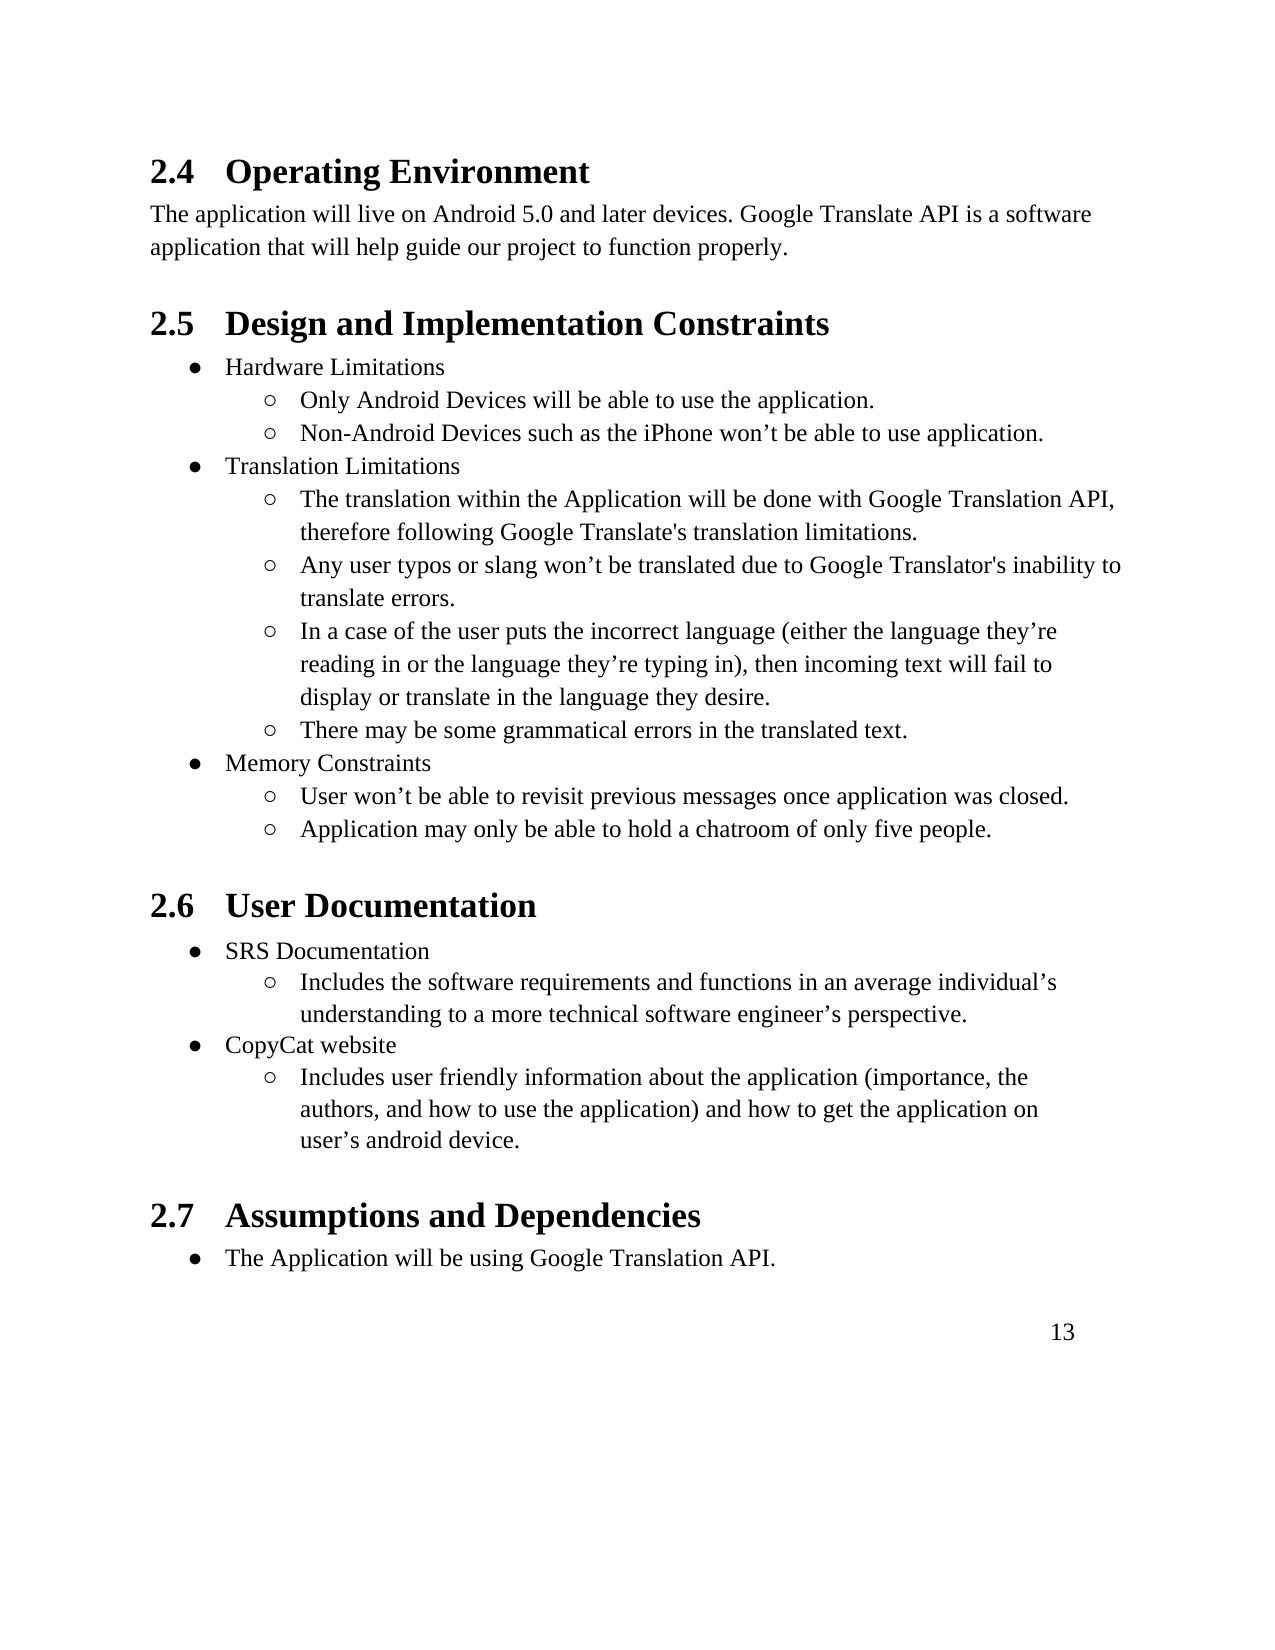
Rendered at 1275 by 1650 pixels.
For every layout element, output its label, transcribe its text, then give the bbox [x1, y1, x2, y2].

list The translation within the Application will be done with Google Translation API, therefore following Google Translate's translation limitations. [262, 484, 1125, 546]
list Non-Android Devices such as the iPhone won’t be able to use application. [262, 418, 1125, 447]
list There may be some grammatical errors in the translated text. [262, 715, 1125, 744]
list User won’t be able to revisit previous messages once application was closed. [262, 781, 1125, 810]
subtitle 2.5 Design and Implementation Constraints [150, 303, 1125, 343]
list Only Android Devices will be able to use the application. [262, 385, 1125, 414]
list Translation Limitations [187, 451, 1125, 480]
list Hardware Limitations [187, 352, 1125, 381]
list Application may only be able to hold a chatroom of only five people. [262, 814, 1125, 843]
subtitle 2.4 Operating Environment [150, 150, 1125, 191]
list Includes the software requirements and functions in an average individual’s understanding to a more technical software engineer’s perspective. [262, 967, 1083, 1028]
list Memory Constraints [187, 748, 1125, 777]
list Includes user friendly information about the application (importance, the authors, and how to use the application) and how to get the application on user’s android device. [262, 1062, 1083, 1154]
list Any user typos or slang won’t be translated due to Google Translator's inability to translate errors. [262, 550, 1125, 612]
list In a case of the user puts the incorrect language (either the language they’re reading in or the language they’re typing in), then incoming text will fail to display or translate in the language they desire. [262, 616, 1125, 711]
subtitle 2.6 User Documentation [150, 885, 1125, 926]
list The Application will be using Google Translation API. [187, 1243, 1125, 1272]
list SRS Documentation [187, 936, 1083, 965]
text The application will live on Android 5.0 and later devices. Google Translate API is a software application that will help guide our project to function properly. [150, 199, 1125, 261]
list CopyCat website [187, 1031, 1083, 1059]
subtitle 2.7 Assumptions and Dependencies [150, 1194, 1125, 1235]
